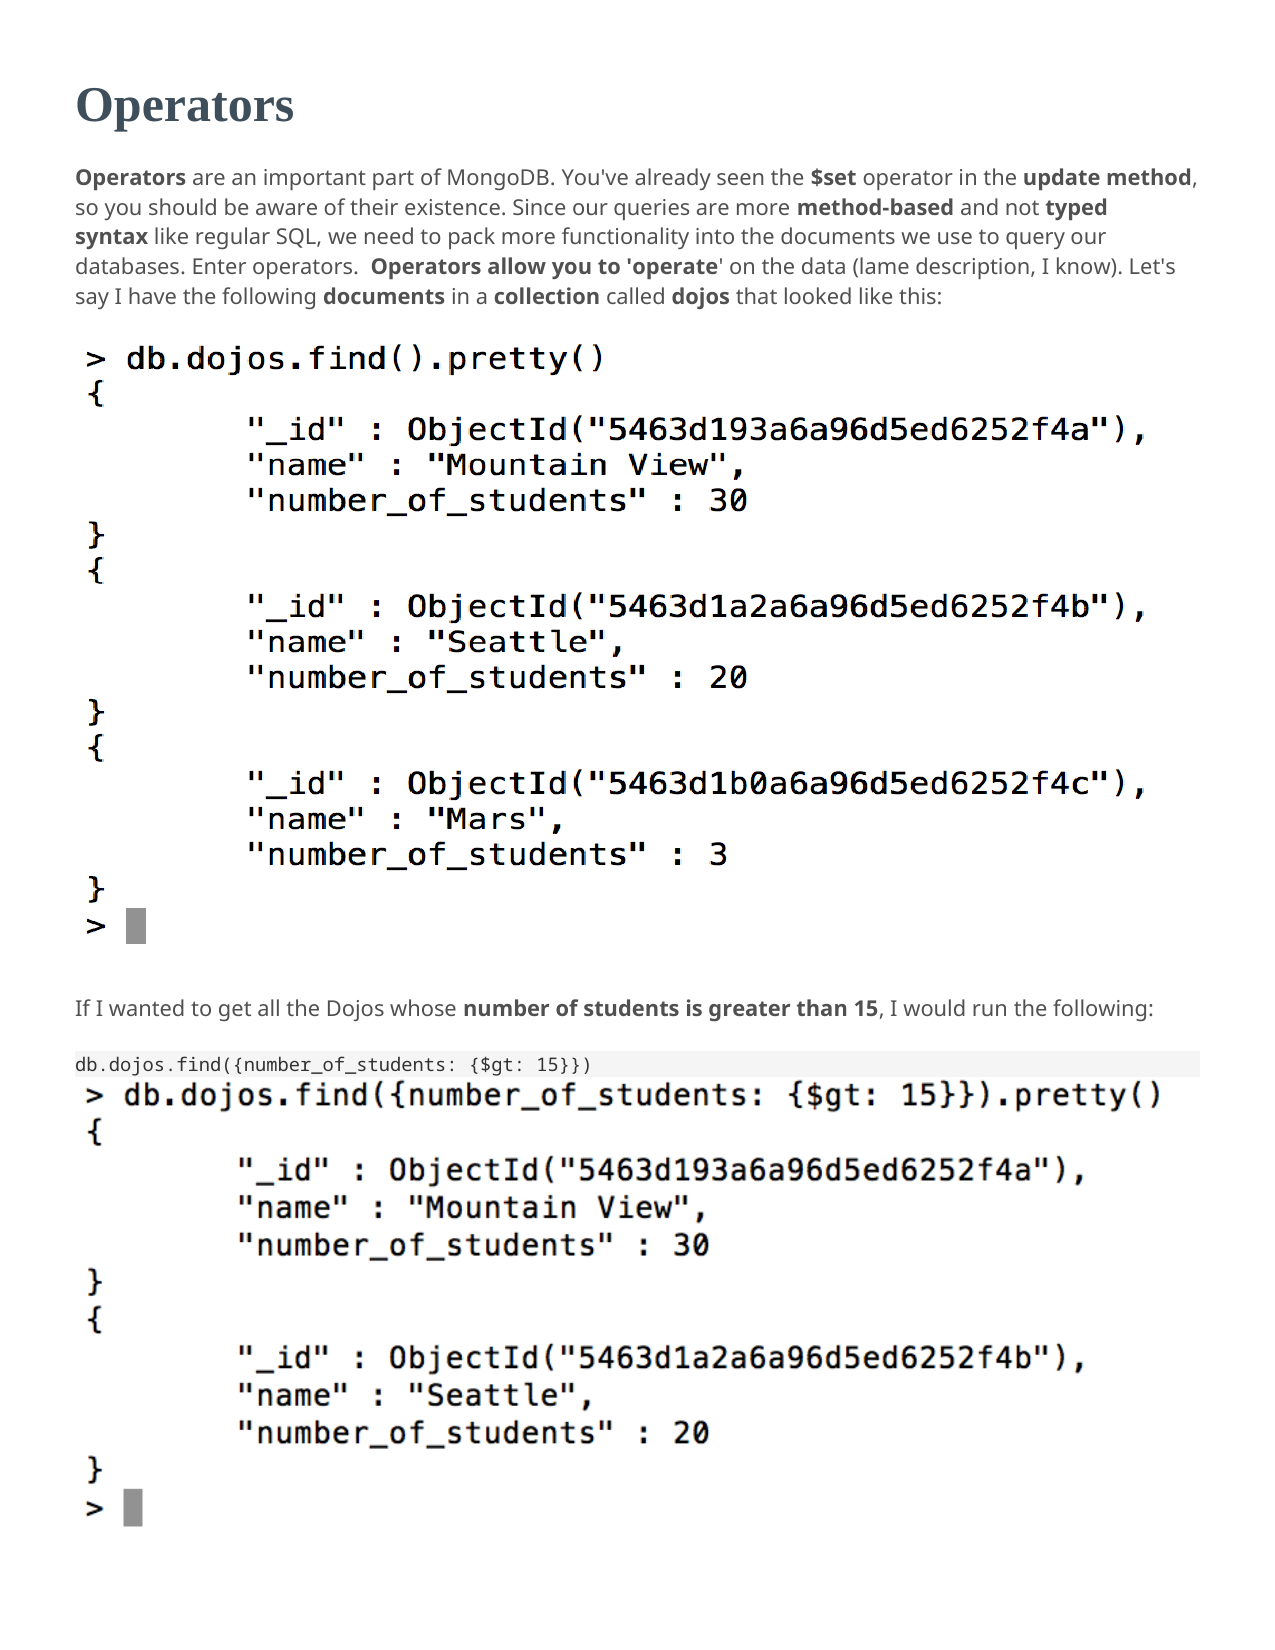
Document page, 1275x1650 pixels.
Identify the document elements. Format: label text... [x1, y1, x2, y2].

text Operators [75, 75, 1200, 132]
text Operators are an important part of MongoDB. You've already seen the $set operator in the update method, so you should be aware of their existence. Since our queries are more method-based and not typed syntax like regular SQL, we need to pack more functionality into the documents we use to query our databases. Enter operators. Operators allow you to 'operate' on the data (lame description, I know). Let's say I have the following documents in a collection called dojos that looked like this: [75, 162, 1200, 311]
picture [75, 339, 1182, 949]
text If I wanted to get all the Dojos whose number of students is greater than 15, I would run the following: [75, 977, 1200, 1022]
text db.dojos.find({number_of_students: {$gt: 15}}) [75, 1051, 1200, 1077]
picture [75, 1077, 1182, 1532]
